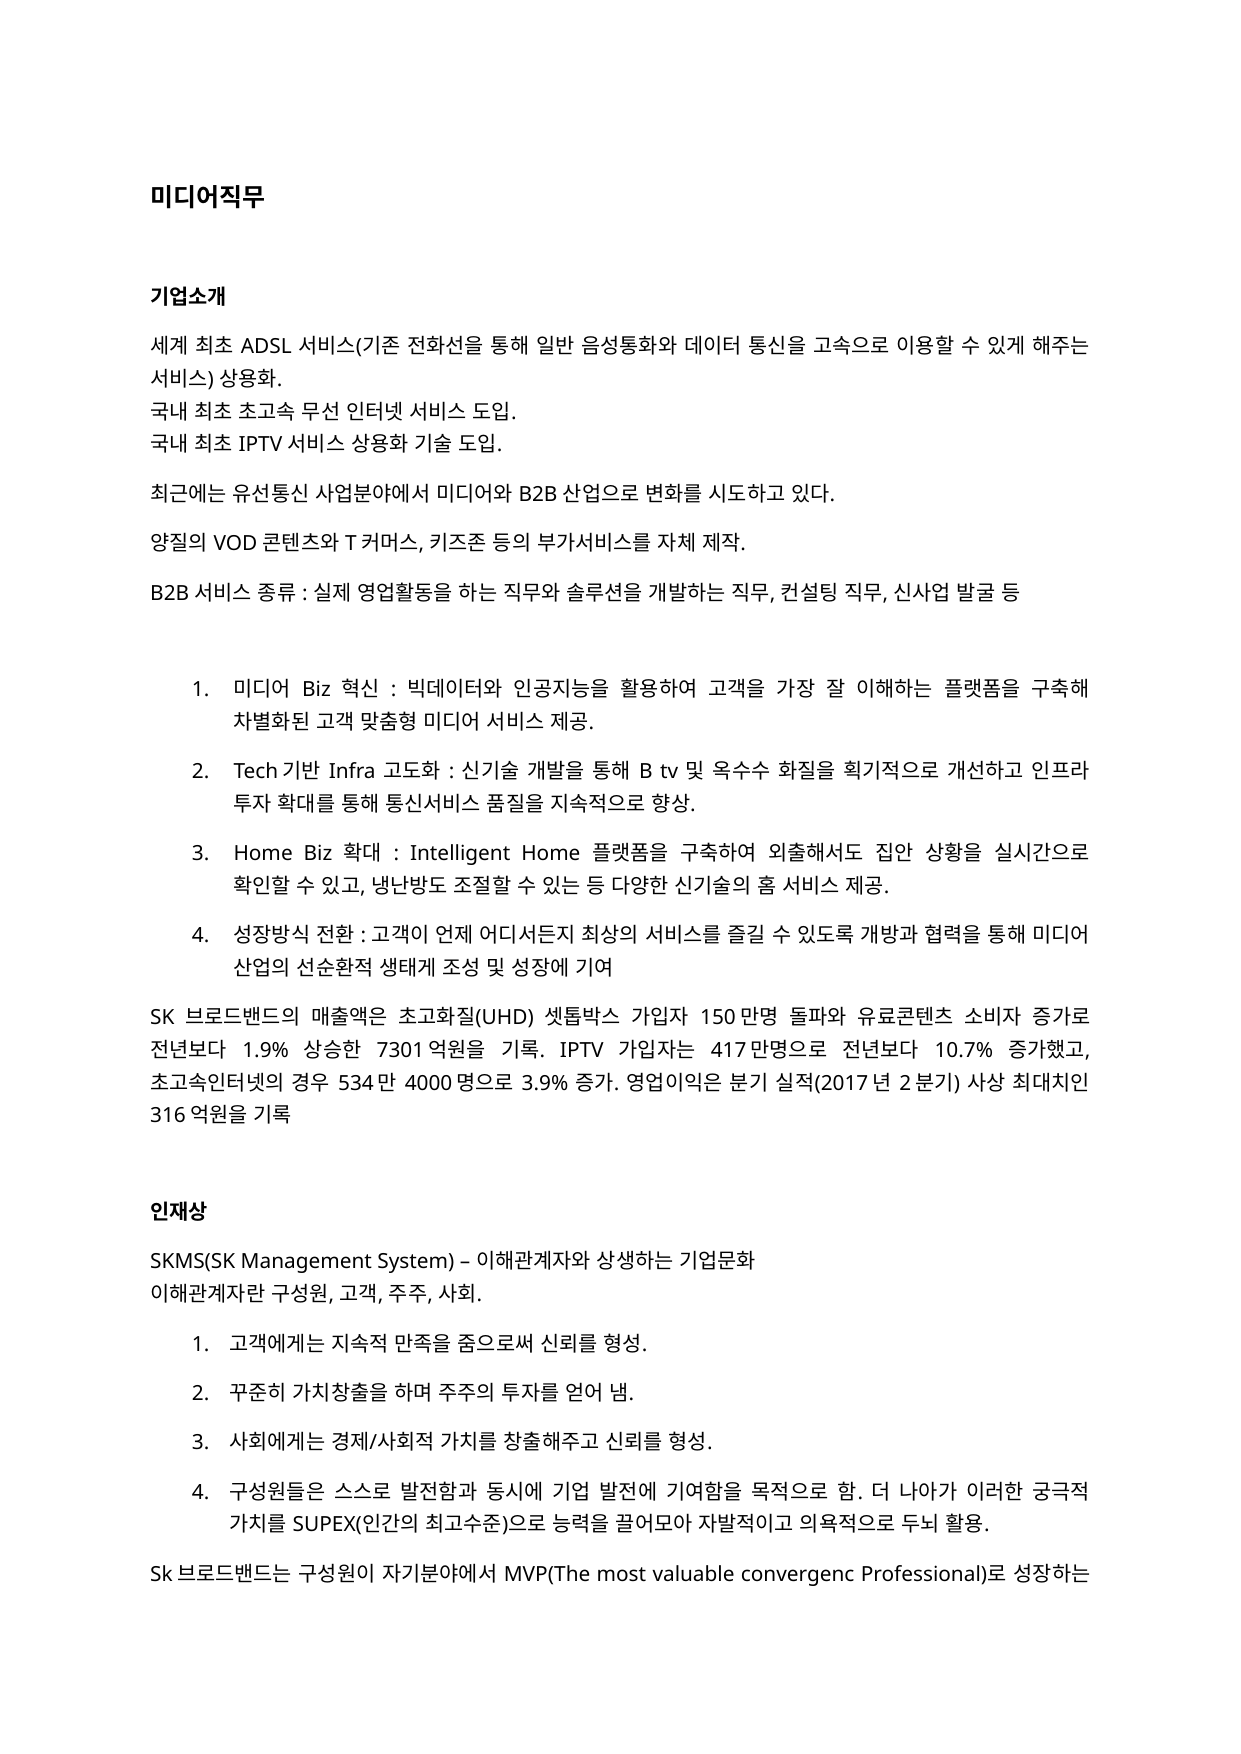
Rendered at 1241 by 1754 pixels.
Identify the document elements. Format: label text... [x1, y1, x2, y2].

text SK 브로드밴드의 매출액은 초고화질(UHD) 셋톱박스 가입자 150만명 돌파와 유료콘텐츠 소비자 증가로 전년보다 1.9% 상승한 7301억원을 기록. IPTV 가입자는 417만명으로 전년보다 10.7% 증가했고, 초고속인터넷의 경우 534만 4000명으로 3.9% 증가. 영업이익은 분기 실적(2017년 2분기) 사상 최대치인 316억원을 기록 [150, 1001, 1090, 1129]
list 성장방식 전환 : 고객이 언제 어디서든지 최상의 서비스를 즐길 수 있도록 개방과 협력을 통해 미디어 산업의 선순환적 생태게 조성 및 성장에 기여 [192, 919, 1090, 982]
text 최근에는 유선통신 사업분야에서 미디어와 B2B 산업으로 변화를 시도하고 있다. [150, 477, 1090, 507]
text 미디어직무 [150, 177, 1090, 213]
list 꾸준히 가치창출을 하며 주주의 투자를 얻어 냄. [192, 1376, 1090, 1406]
text SKMS(SK Management System) – 이해관계자와 상생하는 기업문화 이해관계자란 구성원, 고객, 주주, 사회. [150, 1245, 1090, 1308]
text 인재상 [150, 1195, 1090, 1226]
text 양질의 VOD 콘텐츠와 T커머스, 키즈존 등의 부가서비스를 자체 제작. [150, 526, 1090, 557]
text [150, 1557, 1090, 1587]
list 미디어 Biz 혁신 : 빅데이터와 인공지능을 활용하여 고객을 가장 잘 이해하는 플랫폼을 구축해 차별화된 고객 맞춤형 미디어 서비스 제공. [192, 672, 1090, 735]
list 고객에게는 지속적 만족을 줌으로써 신뢰를 형성. [192, 1327, 1090, 1357]
text 기업소개 [150, 280, 1090, 310]
list Tech기반 Infra 고도화 : 신기술 개발을 통해 B tv 및 옥수수 화질을 획기적으로 개선하고 인프라 투자 확대를 통해 통신서비스 품질을 지속적으로 향상. [192, 754, 1090, 817]
text 세계 최초 ADSL 서비스(기존 전화선을 통해 일반 음성통화와 데이터 통신을 고속으로 이용할 수 있게 해주는 서비스) 상용화. 국내 최초 초고속 무선 인터넷 서비스 도입. 국내 최초 IPTV 서비스 상용화 기술 도입. [150, 329, 1090, 458]
list 구성원들은 스스로 발전함과 동시에 기업 발전에 기여함을 목적으로 함. 더 나아가 이러한 궁극적 가치를 SUPEX(인간의 최고수준)으로 능력을 끌어모아 자발적이고 의욕적으로 두뇌 활용. [192, 1475, 1090, 1538]
list Home Biz 확대 : Intelligent Home 플랫폼을 구축하여 외출해서도 집안 상황을 실시간으로 확인할 수 있고, 냉난방도 조절할 수 있는 등 다양한 신기술의 홈 서비스 제공. [192, 837, 1090, 899]
list 사회에게는 경제/사회적 가치를 창출해주고 신뢰를 형성. [192, 1426, 1090, 1456]
text B2B 서비스 종류 : 실제 영업활동을 하는 직무와 솔루션을 개발하는 직무, 컨설팅 직무, 신사업 발굴 등 [150, 576, 1090, 606]
